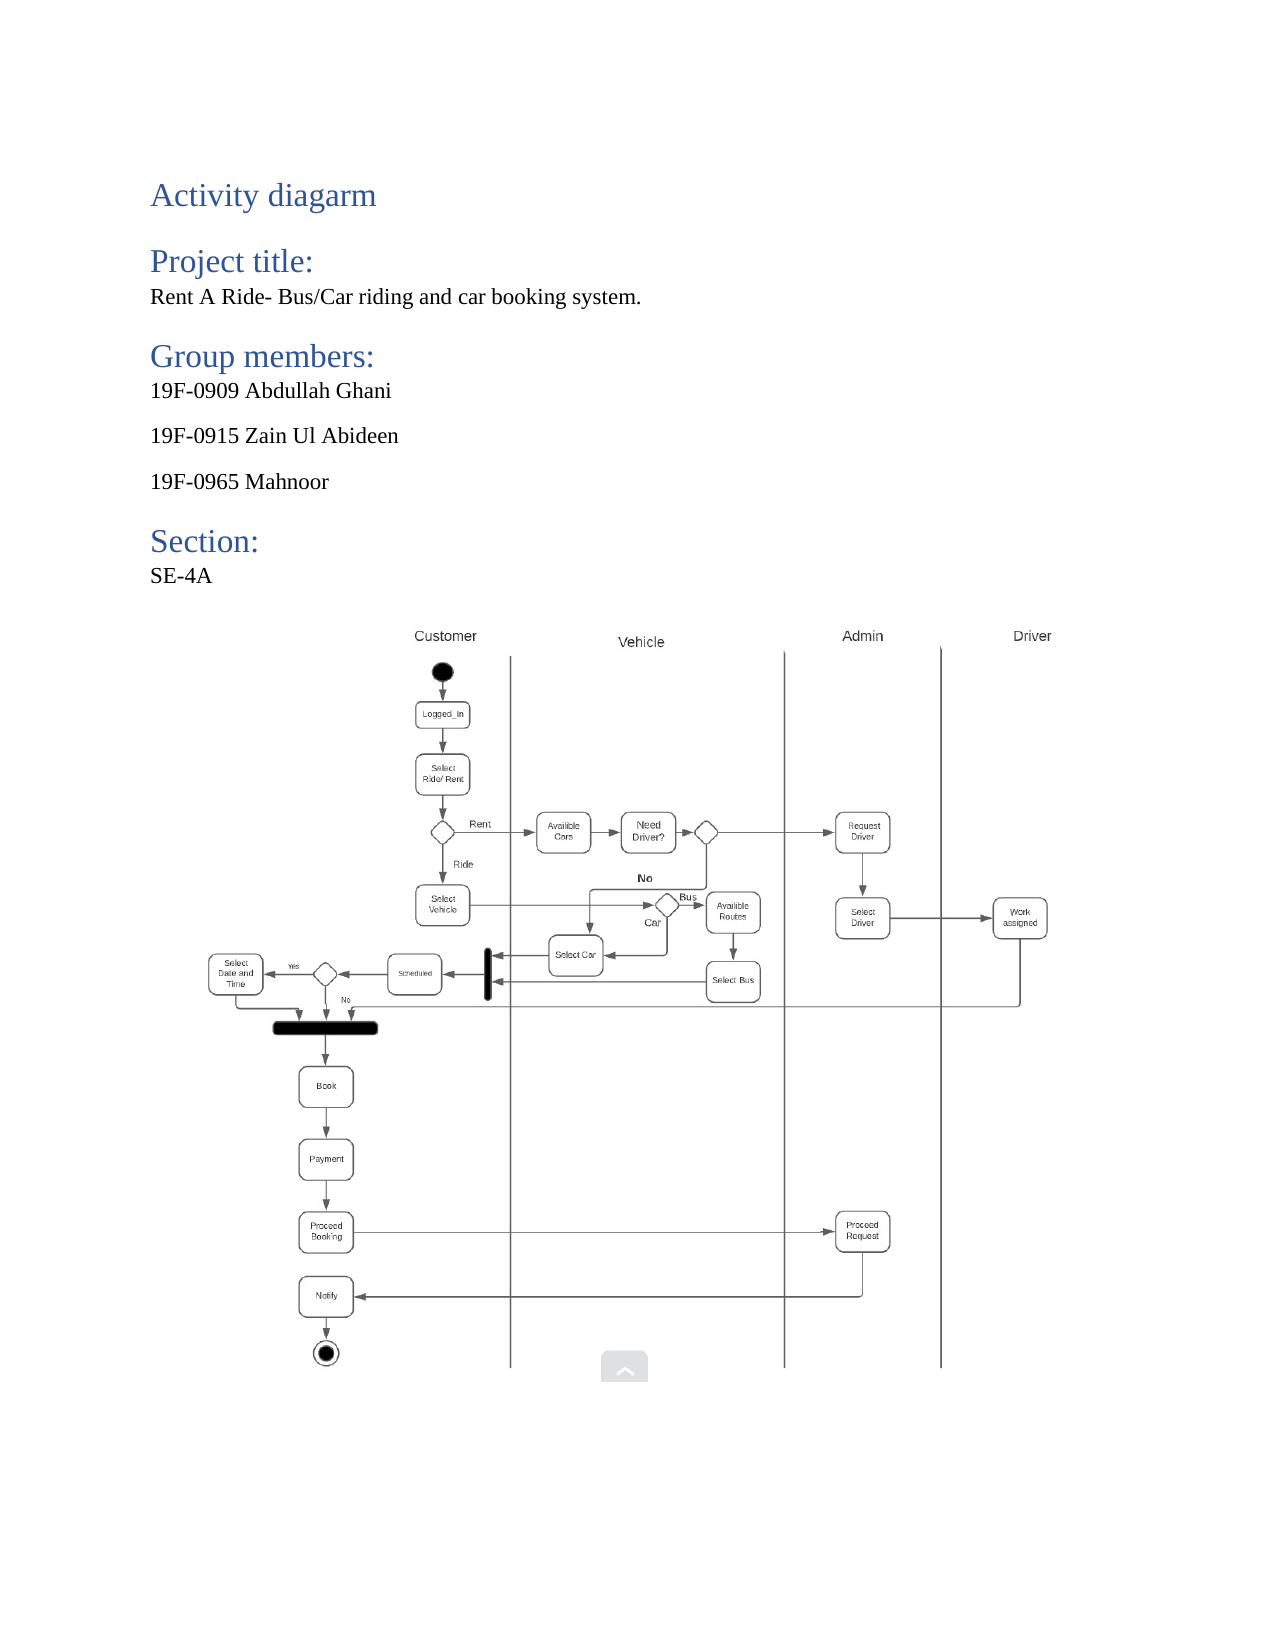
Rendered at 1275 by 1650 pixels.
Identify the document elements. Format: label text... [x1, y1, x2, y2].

picture [150, 607, 1125, 1382]
subtitle Project title: [150, 241, 1125, 280]
text 19F-0909 Abdullah Ghani [150, 377, 1125, 404]
subtitle Section: [150, 521, 1125, 559]
subtitle Activity diagarm [150, 175, 1125, 213]
text 19F-0965 Mahnoor [150, 468, 1125, 494]
text Rent A Ride- Bus/Car riding and car booking system. [150, 283, 1125, 309]
subtitle Group members: [150, 336, 1125, 374]
text 19F-0915 Zain Ul Abideen [150, 423, 1125, 449]
text SE-4A [150, 562, 1125, 589]
